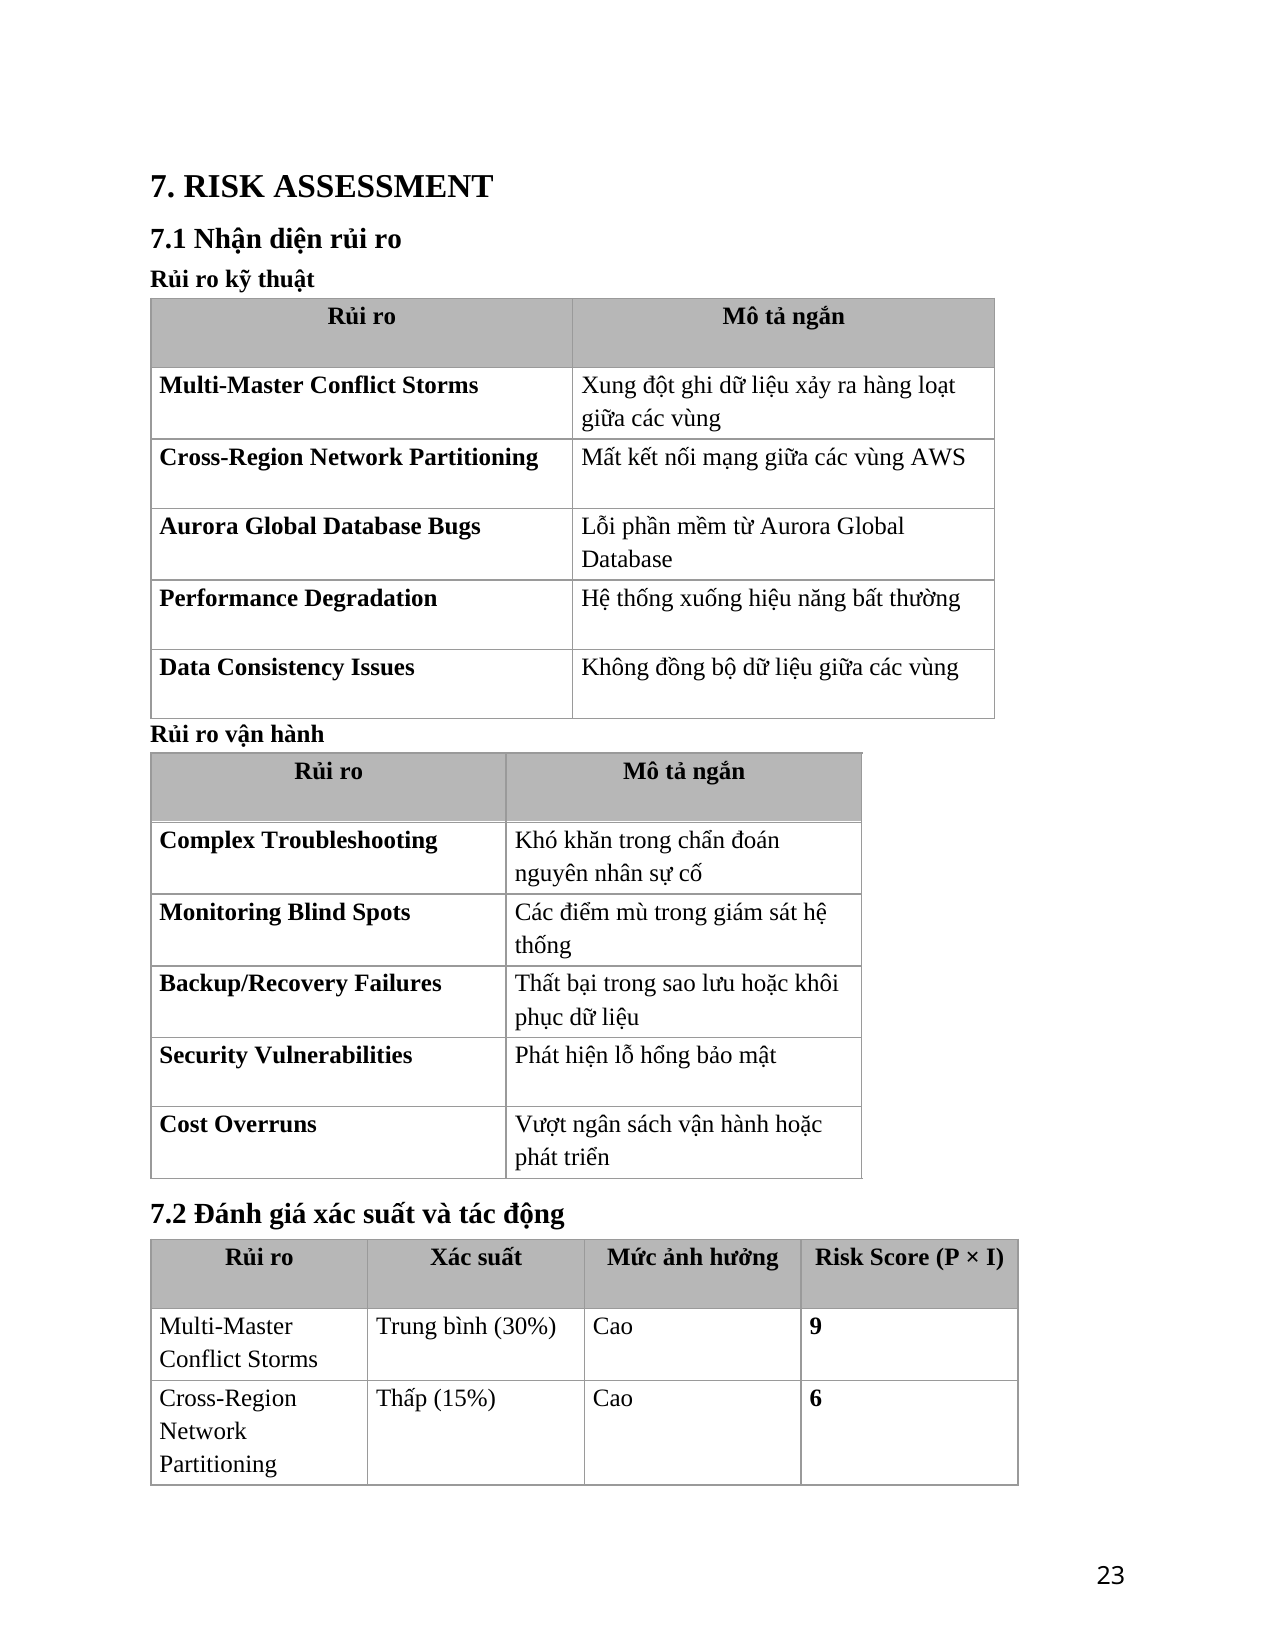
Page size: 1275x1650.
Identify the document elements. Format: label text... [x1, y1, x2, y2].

table_cell Cao [585, 1381, 800, 1484]
table_header Risk Score (P × I) [802, 1240, 1017, 1308]
table_cell Xung đột ghi dữ liệu xảy ra hàng loạt giữa các vùng [573, 368, 994, 438]
table_cell Vượt ngân sách vận hành hoặc phát triển [507, 1107, 861, 1178]
subtitle 7. RISK ASSESSMENT [150, 167, 1125, 205]
table_header Rủi ro [152, 299, 572, 367]
table_header Mức ảnh hưởng [585, 1240, 800, 1308]
table_header Rủi ro [152, 754, 505, 821]
table_cell Aurora Global Database Bugs [152, 509, 572, 579]
table_cell Security Vulnerabilities [152, 1038, 505, 1106]
table_cell Monitoring Blind Spots [152, 895, 505, 965]
table_cell Thấp (15%) [368, 1381, 584, 1484]
table_header Mô tả ngắn [507, 754, 861, 821]
table_header Mô tả ngắn [573, 299, 994, 367]
table_cell Multi-Master Conflict Storms [152, 368, 572, 438]
table_cell Các điểm mù trong giám sát hệ thống [507, 895, 861, 965]
table_cell Cross-Region Network Partitioning [152, 1381, 367, 1484]
table_cell Complex Troubleshooting [152, 823, 505, 893]
table_cell Performance Degradation [152, 581, 572, 648]
subtitle 7.1 Nhận diện rủi ro [150, 222, 1125, 255]
table_cell Backup/Recovery Failures [152, 967, 505, 1037]
table_cell 9 [802, 1309, 1017, 1379]
table_header Xác suất [368, 1240, 584, 1308]
table_cell Trung bình (30%) [368, 1309, 584, 1379]
table_cell Multi-Master Conflict Storms [152, 1309, 367, 1379]
table_cell Mất kết nối mạng giữa các vùng AWS [573, 440, 994, 507]
table_cell Lỗi phần mềm từ Aurora Global Database [573, 509, 994, 579]
table_cell 6 [802, 1381, 1017, 1484]
table_cell Cao [585, 1309, 800, 1379]
subtitle 7.2 Đánh giá xác suất và tác động [150, 1196, 1125, 1229]
table_cell Không đồng bộ dữ liệu giữa các vùng [573, 650, 994, 718]
table_cell Cross-Region Network Partitioning [152, 440, 572, 507]
text Rủi ro kỹ thuật [150, 264, 1125, 293]
table_header Rủi ro [152, 1240, 367, 1308]
table_cell Data Consistency Issues [152, 650, 572, 718]
text Rủi ro vận hành [150, 719, 1125, 748]
table_cell Cost Overruns [152, 1107, 505, 1178]
table_cell Phát hiện lỗ hổng bảo mật [507, 1038, 861, 1106]
table_cell Thất bại trong sao lưu hoặc khôi phục dữ liệu [507, 967, 861, 1037]
table_cell Khó khăn trong chẩn đoán nguyên nhân sự cố [507, 823, 861, 893]
table_cell Hệ thống xuống hiệu năng bất thường [573, 581, 994, 648]
